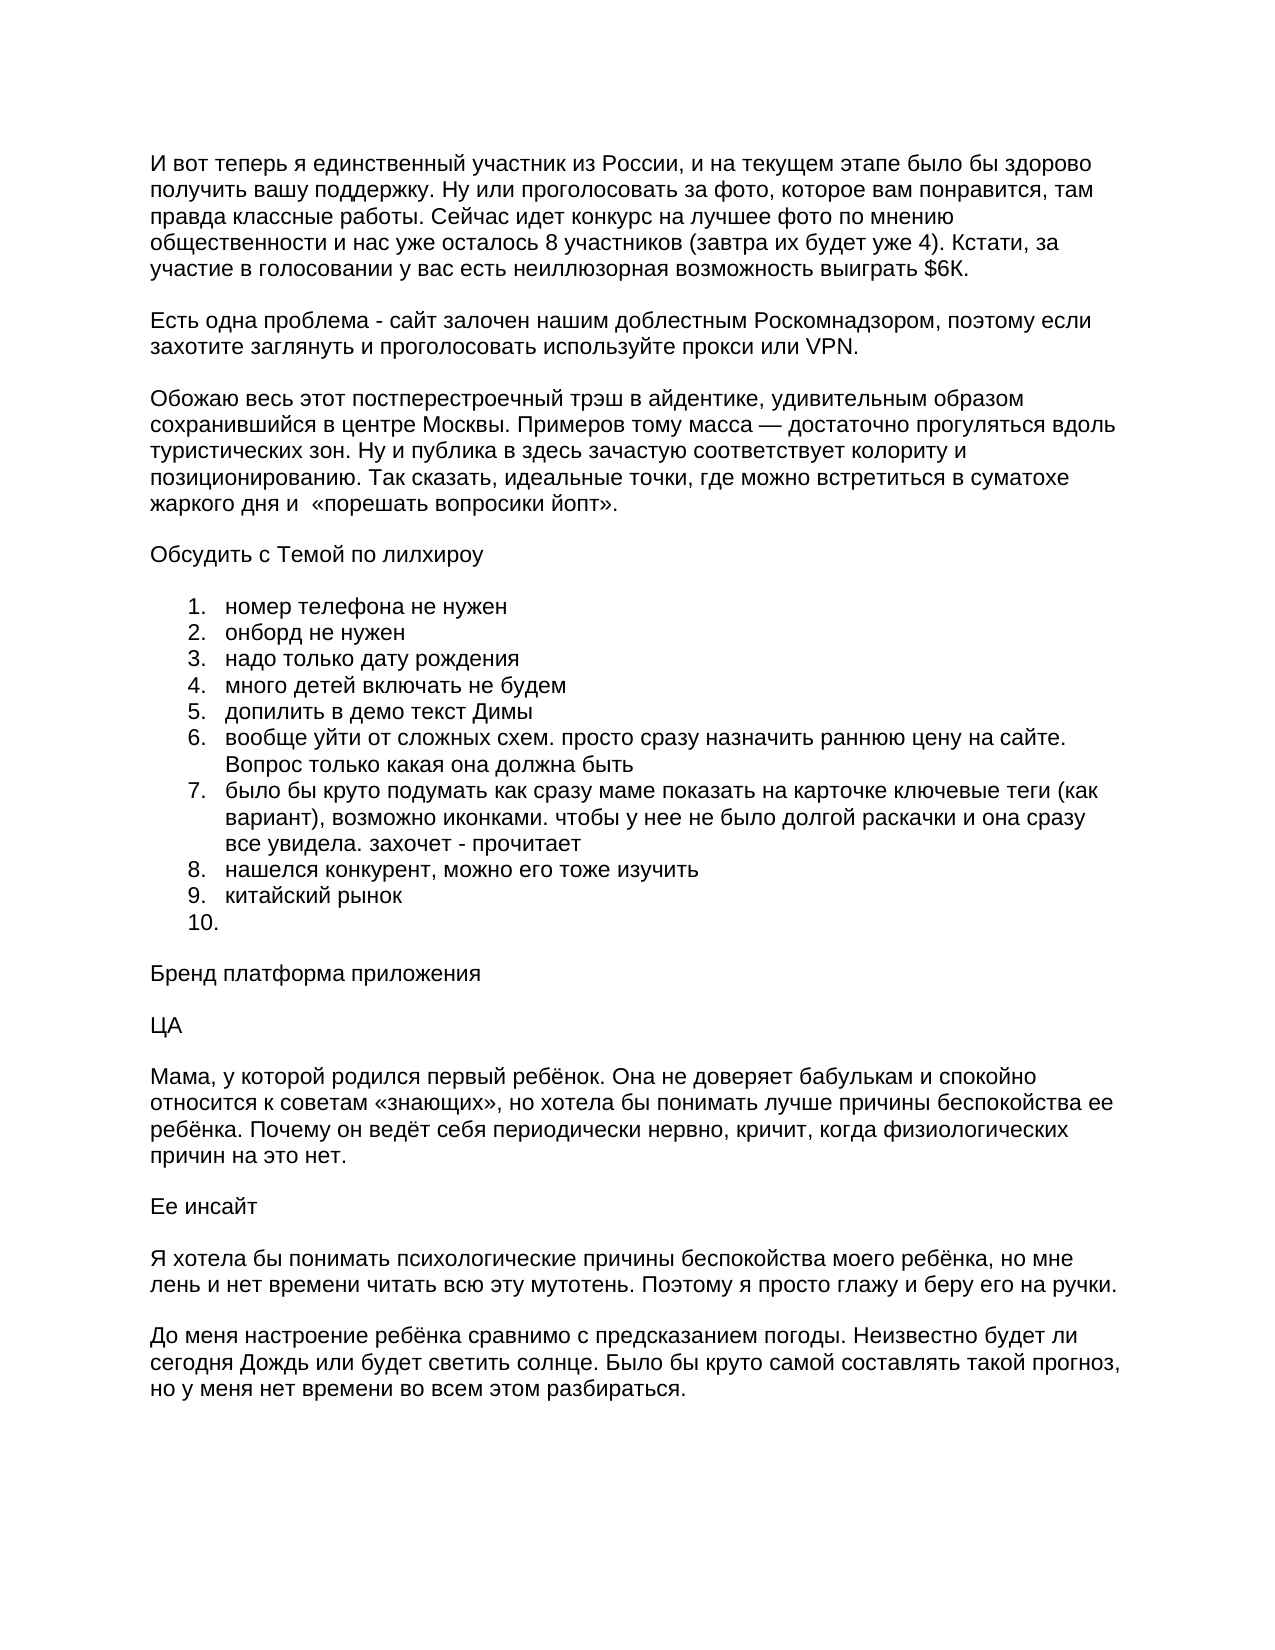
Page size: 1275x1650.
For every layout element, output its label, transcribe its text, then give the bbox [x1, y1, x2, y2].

subtitle нашелся конкурент, можно его тоже изучить [187, 856, 1125, 882]
subtitle ЦА [150, 1012, 1125, 1038]
subtitle Ее инсайт [150, 1193, 1125, 1220]
subtitle Обожаю весь этот постперестроечный трэш в айдентике, удивительным образом сохранившийся в центре Москвы. Примеров тому масса — достаточно прогуляться вдоль туристических зон. Ну и публика в здесь зачастую соответствует колориту и позиционированию. Так сказать, идеальные точки, где можно встретиться в суматохе жаркого дня и «порешать вопросики йопт». [150, 384, 1125, 516]
subtitle номер телефона не нужен [187, 593, 1125, 619]
subtitle И вот теперь я единственный участник из России, и на текущем этапе было бы здорово получить вашу поддержку. Ну или проголосовать за фото, которое вам понравится, там правда классные работы. Сейчас идет конкурс на лучшее фото по мнению общественности и нас уже осталось 8 участников (завтра их будет уже 4). Кстати, за участие в голосовании у вас есть неиллюзорная возможность выиграть $6К. [150, 150, 1125, 282]
subtitle допилить в демо текст Димы [187, 698, 1125, 724]
subtitle Обсудить с Темой по лилхироу [150, 541, 1125, 568]
subtitle было бы круто подумать как сразу маме показать на карточке ключевые теги (как вариант), возможно иконками. чтобы у нее не было долгой раскачки и она сразу все увидела. захочет - прочитает [187, 777, 1125, 856]
subtitle Есть одна проблема - сайт залочен нашим доблестным Роскомнадзором, поэтому если захотите заглянуть и проголосовать используйте прокси или VPN. [150, 307, 1125, 359]
subtitle вообще уйти от сложных схем. просто сразу назначить раннюю цену на сайте. Вопрос только какая она должна быть [187, 724, 1125, 777]
subtitle надо только дату рождения [187, 645, 1125, 672]
subtitle Я хотела бы понимать психологические причины беспокойства моего ребёнка, но мне лень и нет времени читать всю эту мутотень. Поэтому я просто глажу и беру его на ручки. [150, 1245, 1125, 1297]
subtitle онборд не нужен [187, 619, 1125, 645]
subtitle До меня настроение ребёнка сравнимо с предсказанием погоды. Неизвестно будет ли сегодня Дождь или будет светить солнце. Было бы круто самой составлять такой прогноз, но у меня нет времени во всем этом разбираться. [150, 1322, 1125, 1401]
subtitle Мама, у которой родился первый ребёнок. Она не доверяет бабулькам и спокойно относится к советам «знающих», но хотела бы понимать лучше причины беспокойства ее ребёнка. Почему он ведёт себя периодически нервно, кричит, когда физиологических причин на это нет. [150, 1063, 1125, 1168]
subtitle китайский рынок [187, 882, 1125, 909]
subtitle много детей включать не будем [187, 672, 1125, 698]
subtitle Бренд платформа приложения [150, 960, 1125, 987]
